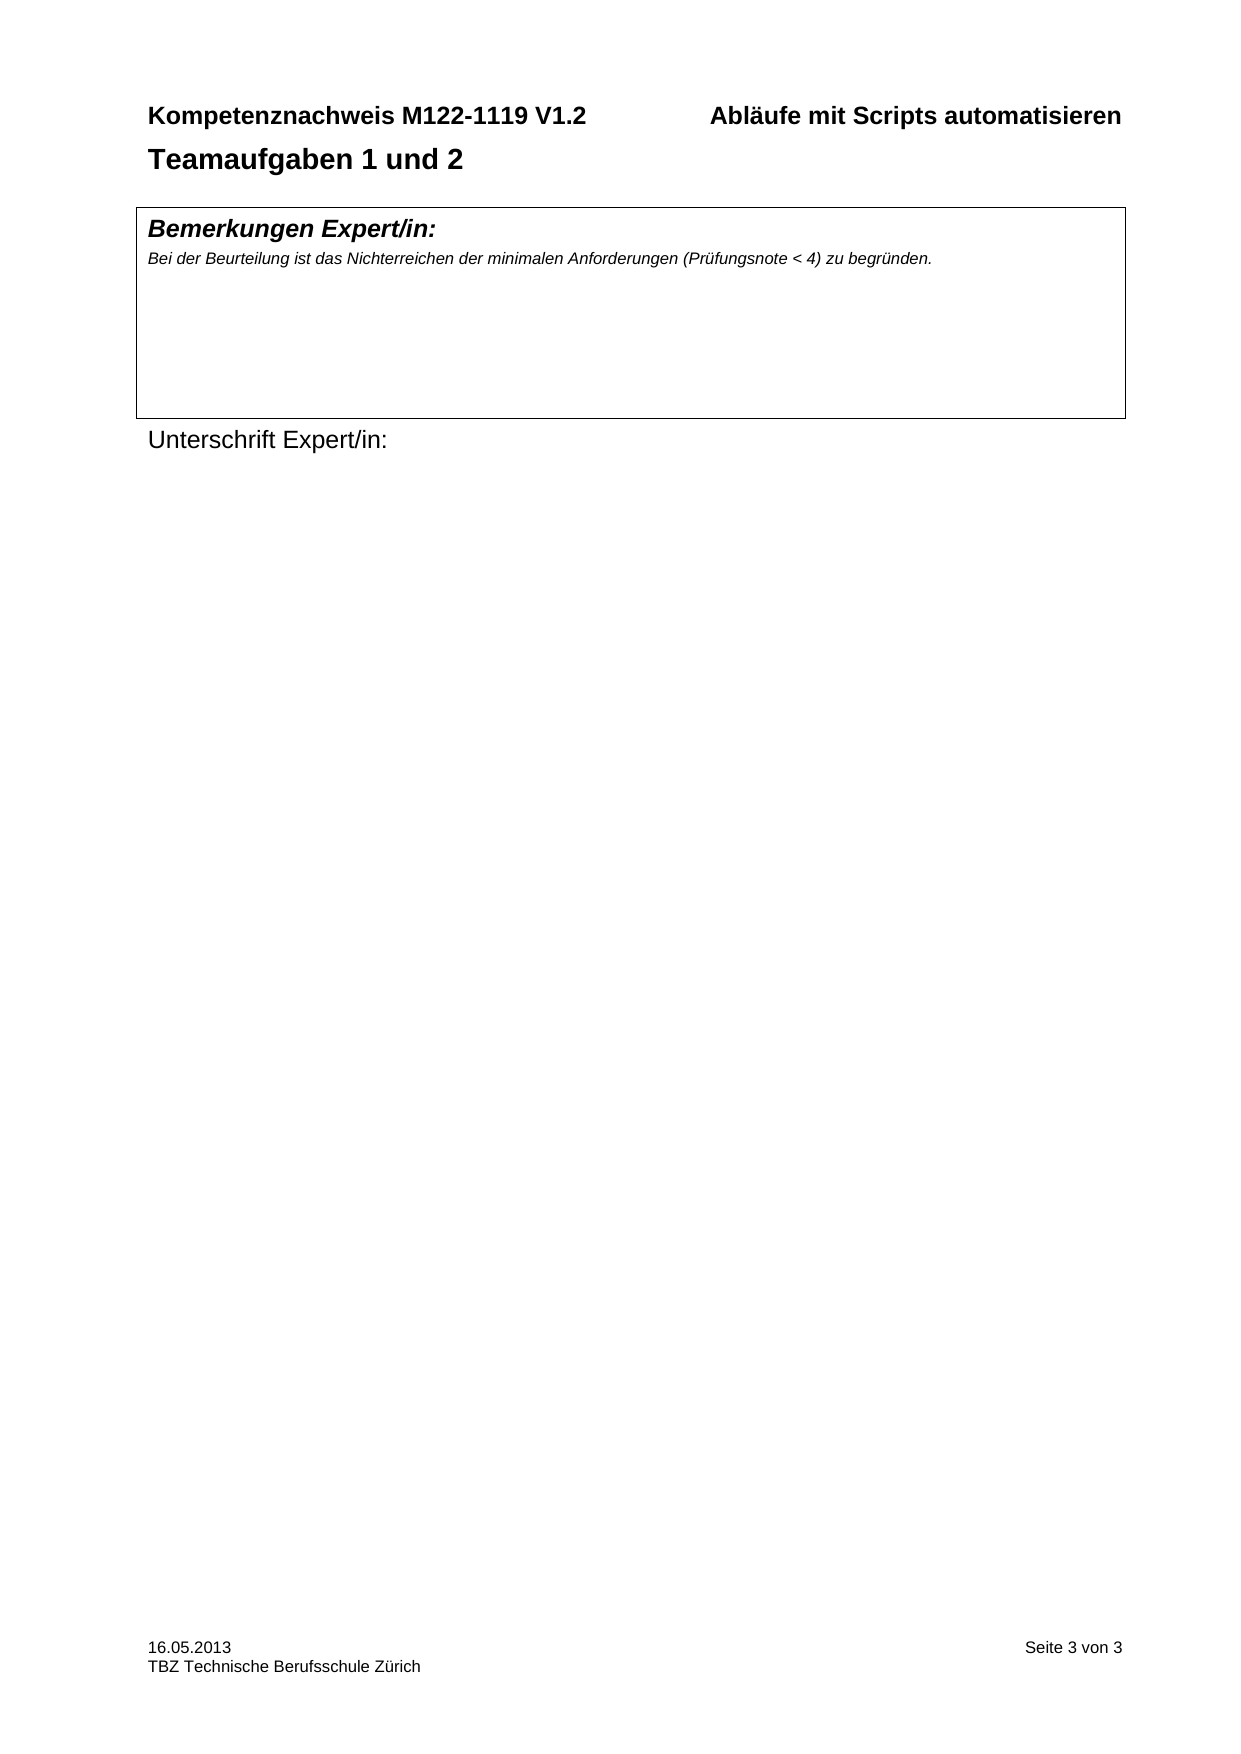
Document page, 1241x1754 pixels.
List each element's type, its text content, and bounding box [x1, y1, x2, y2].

text Unterschrift Expert/in: [148, 425, 1122, 454]
table_header Bemerkungen Expert/in: Bei der Beurteilung ist das Nichterreichen der minimalen Anforderungen (Prüfungsnote < 4) zu begründen. [137, 208, 1125, 418]
